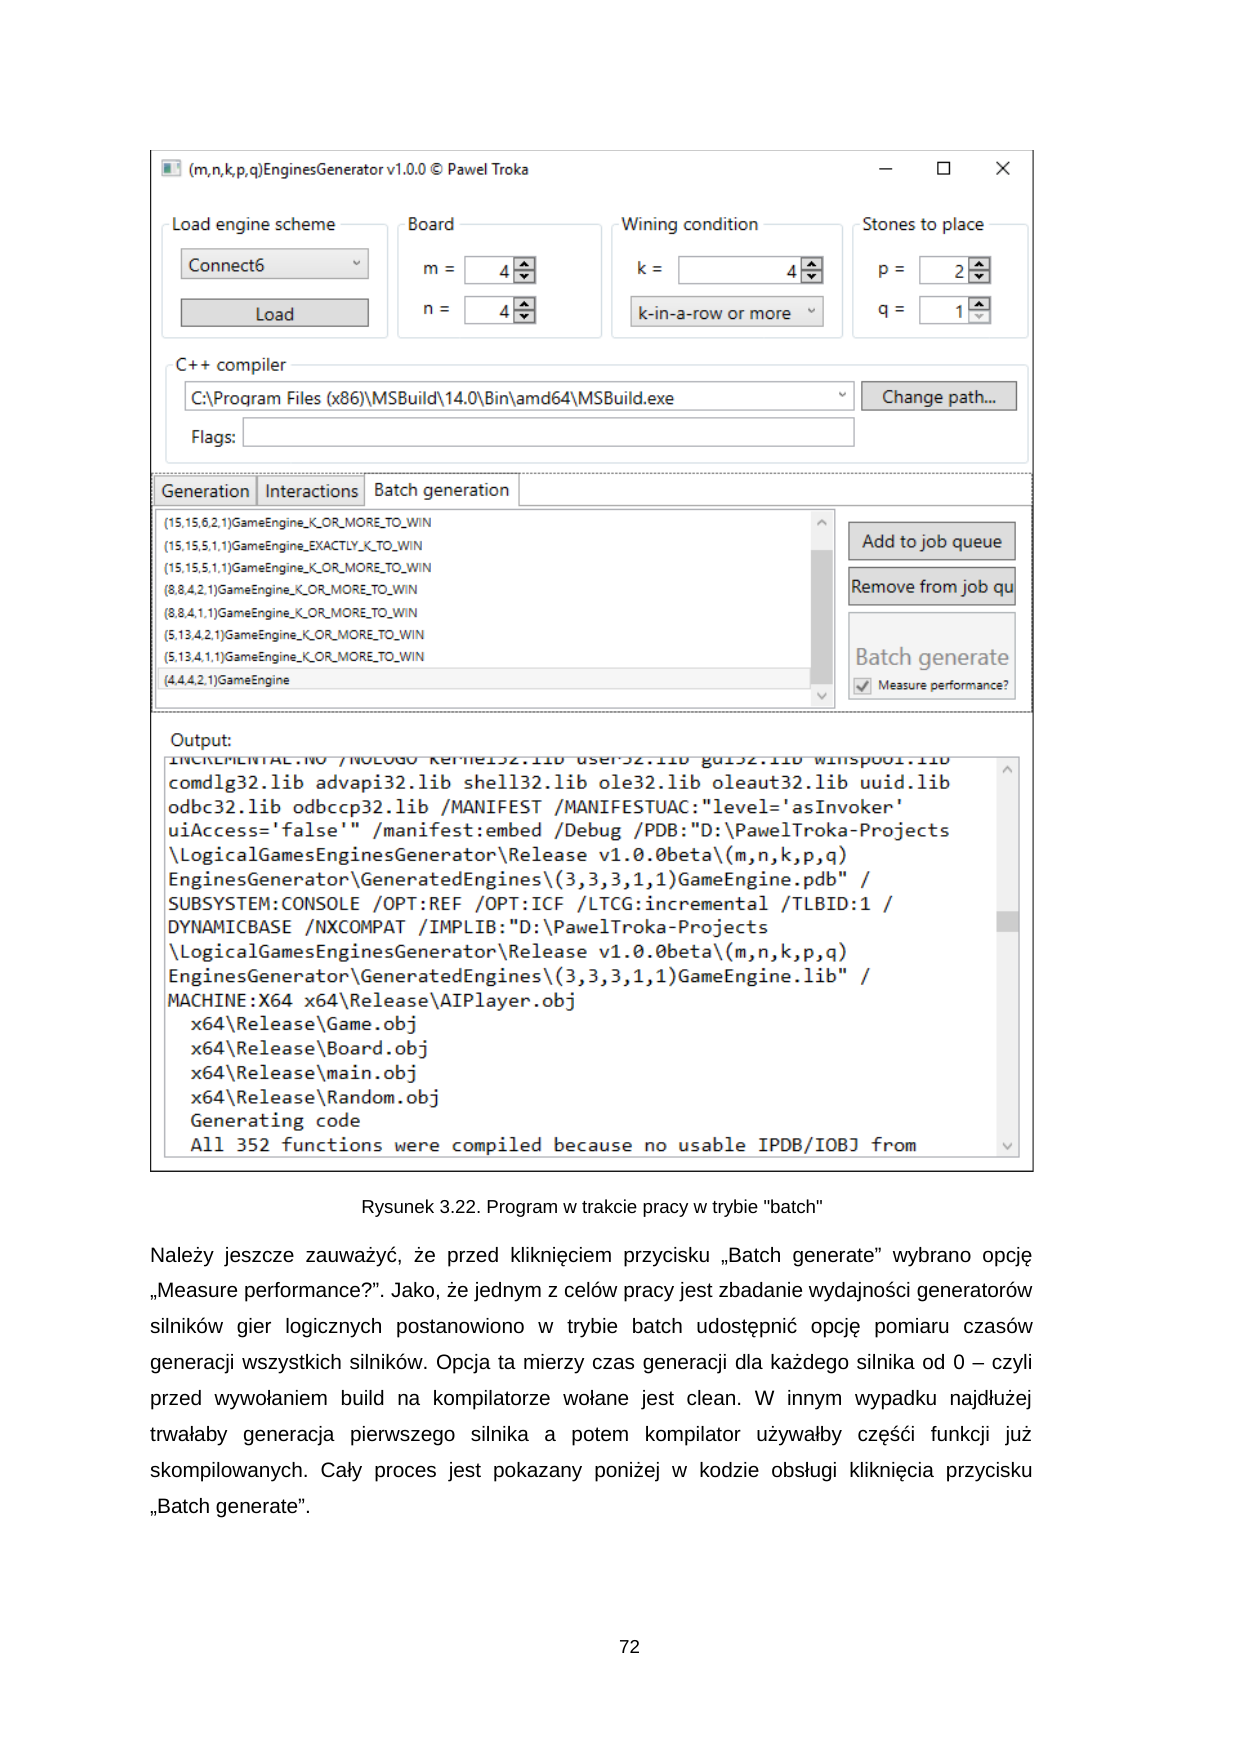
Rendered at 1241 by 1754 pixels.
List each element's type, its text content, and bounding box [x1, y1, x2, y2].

picture [150, 150, 1034, 1172]
text Należy jeszcze zauważyć, że przed kliknięciem przycisku „Batch generate” wybrano opcję „Measure performance?”. Jako, że jednym z celów pracy jest zbadanie wydajności generatorów silników gier logicznych postanowiono w trybie batch udostępnić opcję pomiaru czasów generacji wszystkich silników. Opcja ta mierzy czas generacji dla każdego silnika od 0 – czyli przed wywołaniem build na kompilatorze wołane jest clean. W innym wypadku najdłużej trwałaby generacja pierwszego silnika a potem kompilator używałby częśći funkcji już skompilowanych. Cały proces jest pokazany poniżej w kodzie obsługi kliknięcia przycisku „Batch generate”. [150, 1242, 1033, 1518]
